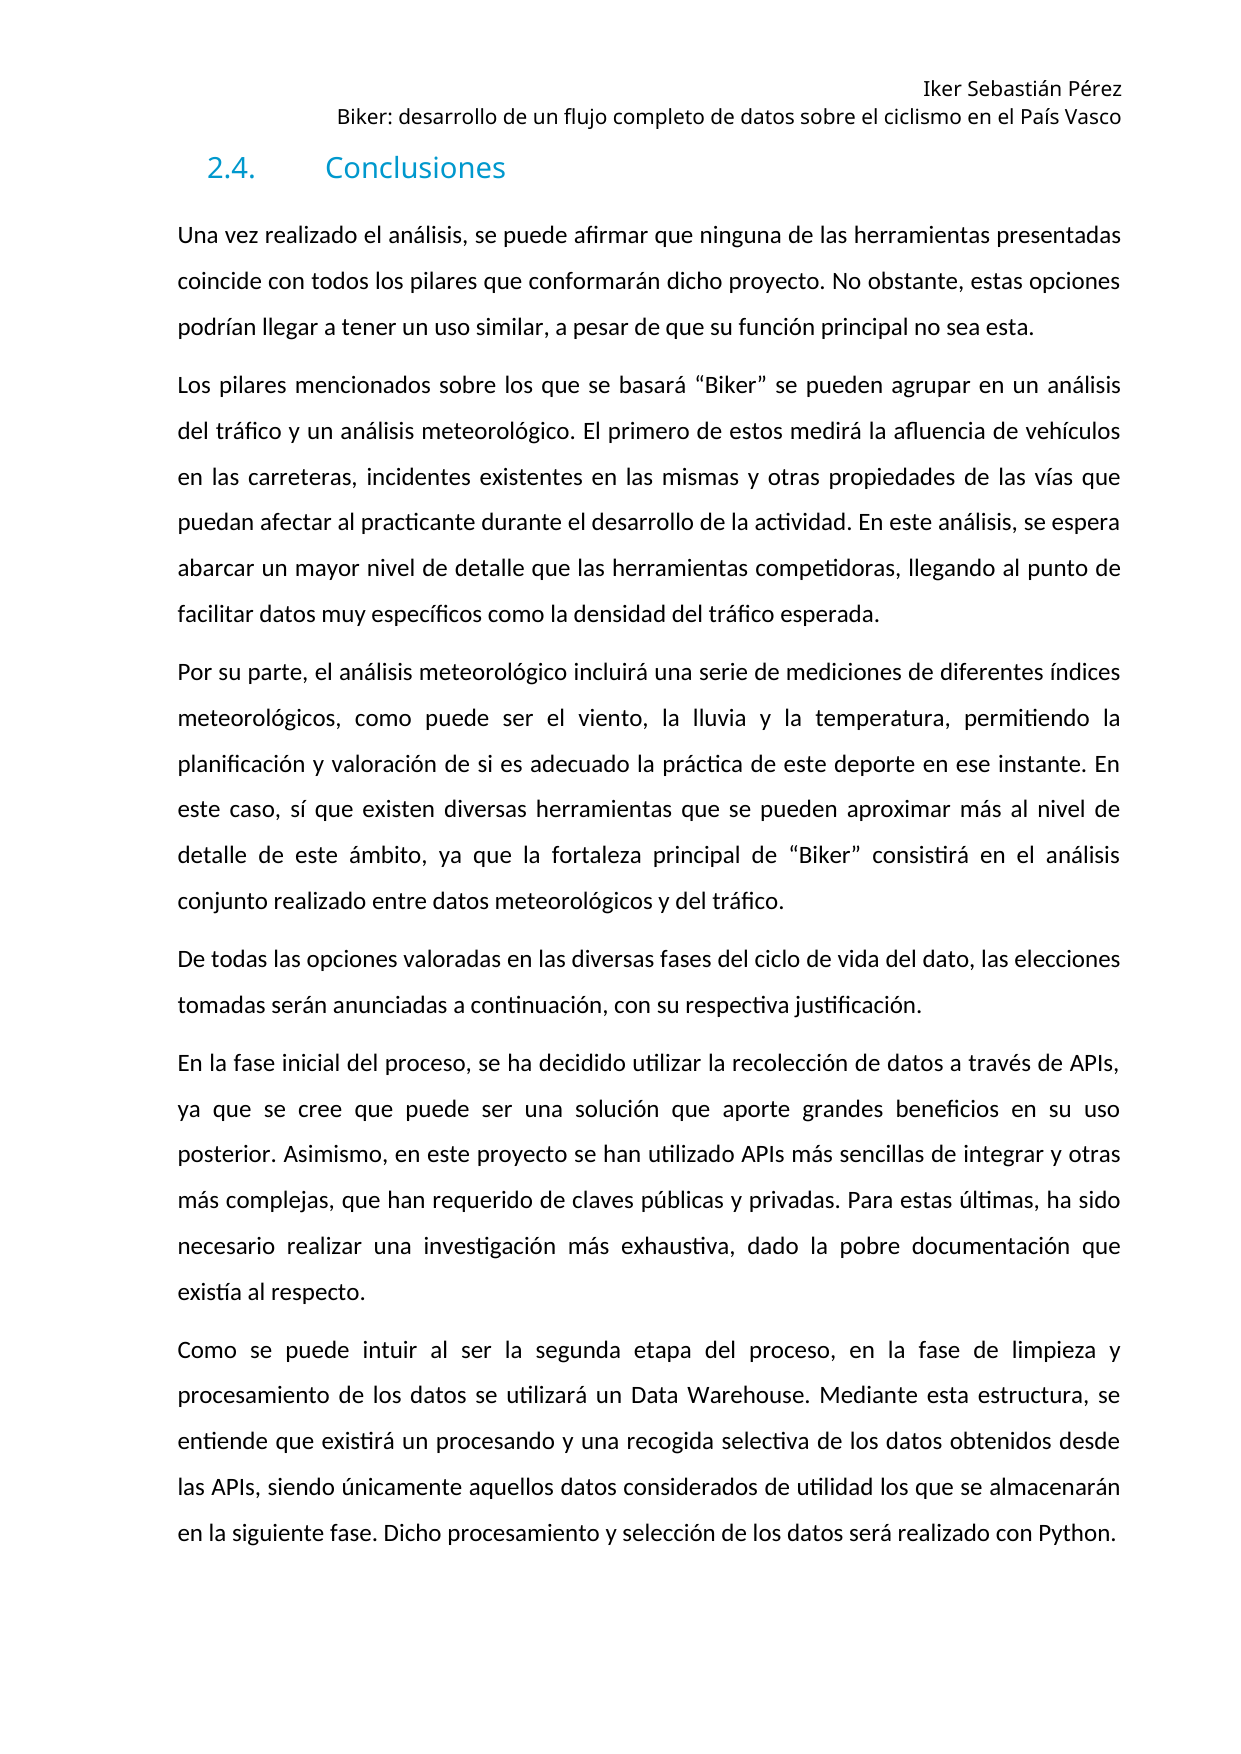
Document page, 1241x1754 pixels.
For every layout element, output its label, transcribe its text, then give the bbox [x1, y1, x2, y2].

subtitle Conclusiones [207, 148, 1122, 187]
text Los pilares mencionados sobre los que se basará “Biker” se pueden agrupar en un análisis del tráfico y un análisis meteorológico. El primero de estos medirá la afluencia de vehículos en las carreteras, incidentes existentes en las mismas y otras propiedades de las vías que puedan afectar al practicante durante el desarrollo de la actividad. En este análisis, se espera abarcar un mayor nivel de detalle que las herramientas competidoras, llegando al punto de facilitar datos muy específicos como la densidad del tráfico esperada. [177, 369, 1122, 628]
text En la fase inicial del proceso, se ha decidido utilizar la recolección de datos a través de APIs, ya que se cree que puede ser una solución que aporte grandes beneficios en su uso posterior. Asimismo, en este proyecto se han utilizado APIs más sencillas de integrar y otras más complejas, que han requerido de claves públicas y privadas. Para estas últimas, ha sido necesario realizar una investigación más exhaustiva, dado la pobre documentación que existía al respecto. [177, 1047, 1122, 1306]
text Una vez realizado el análisis, se puede afirmar que ninguna de las herramientas presentadas coincide con todos los pilares que conformarán dicho proyecto. No obstante, estas opciones podrían llegar a tener un uso similar, a pesar de que su función principal no sea esta. [177, 220, 1122, 342]
text De todas las opciones valoradas en las diversas fases del ciclo de vida del dato, las elecciones tomadas serán anunciadas a continuación, con su respectiva justificación. [177, 943, 1122, 1019]
text Como se puede intuir al ser la segunda etapa del proceso, en la fase de limpieza y procesamiento de los datos se utilizará un Data Warehouse. Mediante esta estructura, se entiende que existirá un procesando y una recogida selectiva de los datos obtenidos desde las APIs, siendo únicamente aquellos datos considerados de utilidad los que se almacenarán en la siguiente fase. Dicho procesamiento y selección de los datos será realizado con Python. [177, 1334, 1122, 1547]
text Por su parte, el análisis meteorológico incluirá una serie de mediciones de diferentes índices meteorológicos, como puede ser el viento, la lluvia y la temperatura, permitiendo la planificación y valoración de si es adecuado la práctica de este deporte en ese instante. En este caso, sí que existen diversas herramientas que se pueden aproximar más al nivel de detalle de este ámbito, ya que la fortaleza principal de “Biker” consistirá en el análisis conjunto realizado entre datos meteorológicos y del tráfico. [177, 656, 1122, 915]
